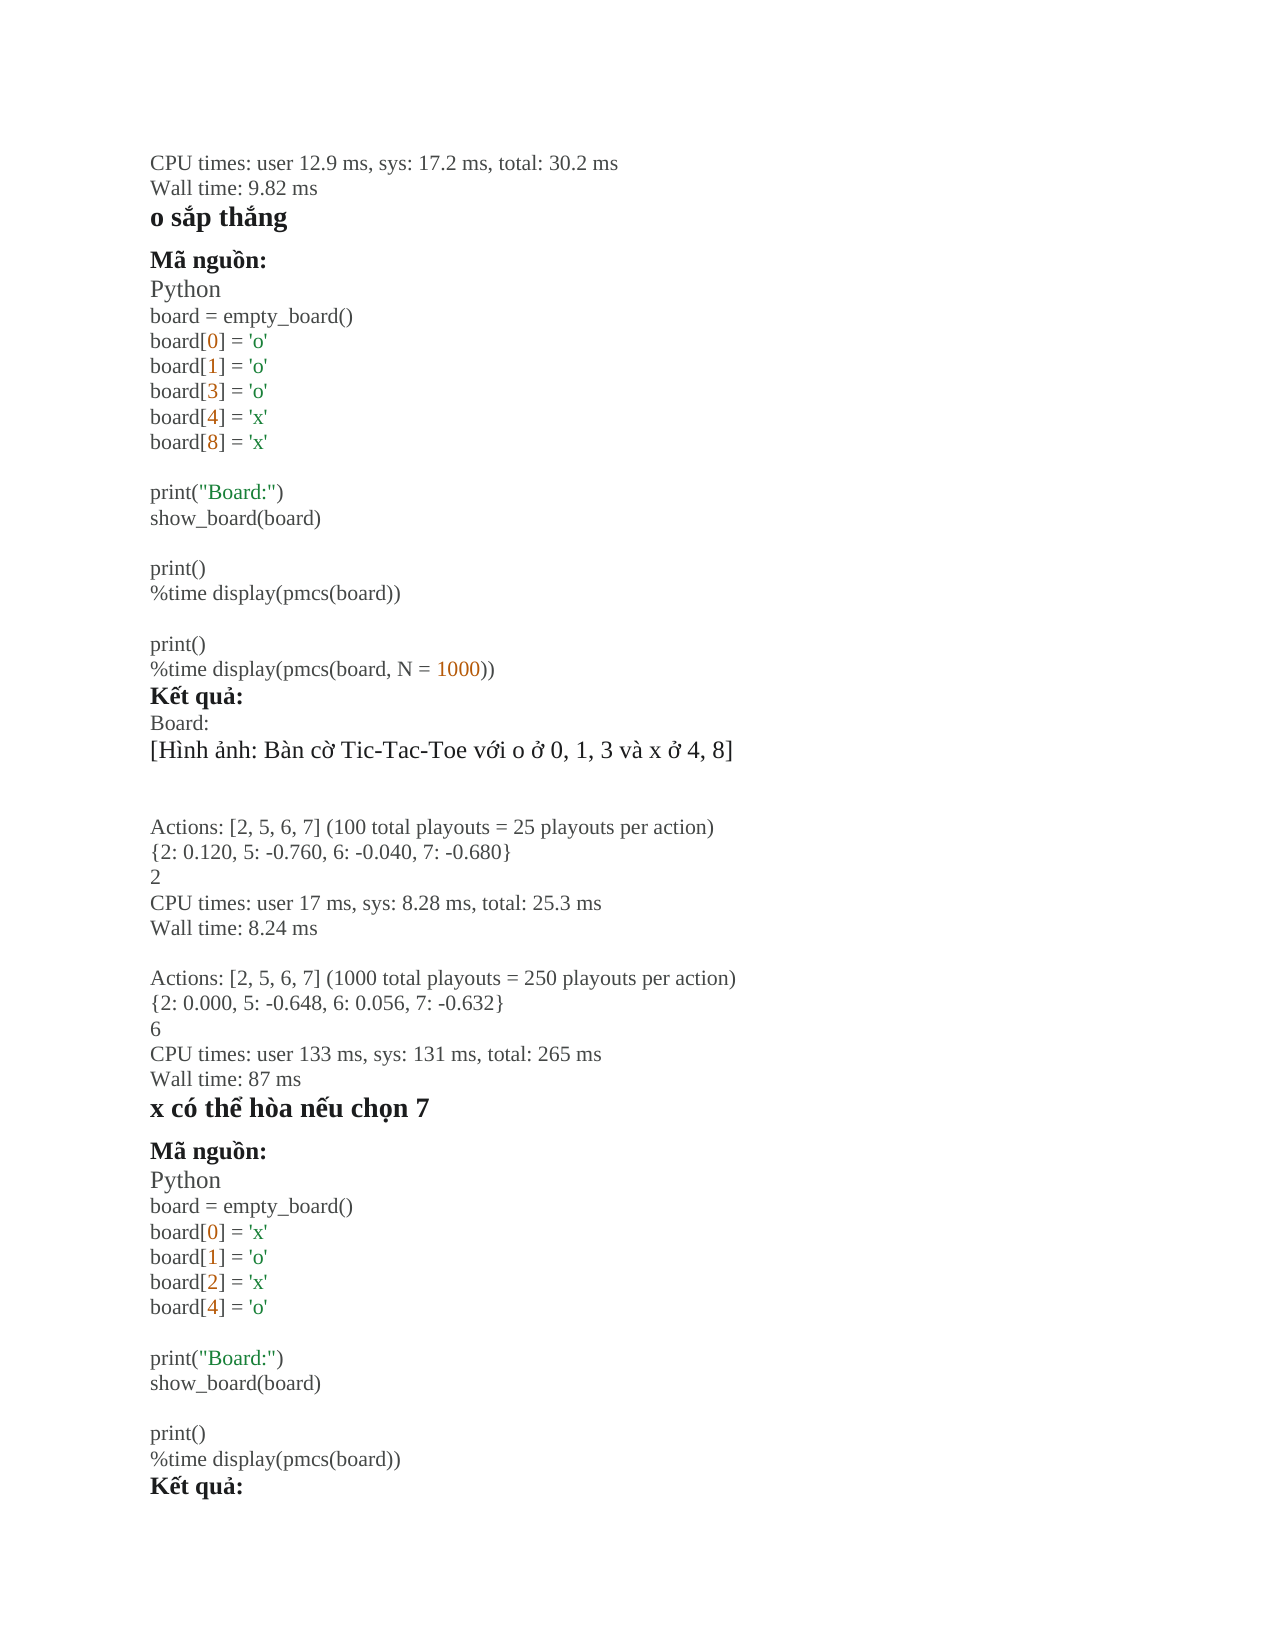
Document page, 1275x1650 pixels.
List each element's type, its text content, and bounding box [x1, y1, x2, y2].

text Wall time: 8.24 ms [150, 915, 1125, 940]
text board[8] = 'x' [150, 429, 1125, 454]
text print() [150, 1420, 1125, 1446]
text print() [150, 631, 1125, 656]
text %time display(pmcs(board)) [150, 1446, 1125, 1471]
text Actions: [2, 5, 6, 7] (100 total playouts = 25 playouts per action) [150, 814, 1125, 839]
text Wall time: 87 ms [150, 1066, 1125, 1091]
text [Hình ảnh: Bàn cờ Tic-Tac-Toe với o ở 0, 1, 3 và x ở 4, 8] [150, 735, 1125, 764]
text board[1] = 'o' [150, 1244, 1125, 1269]
text board[1] = 'o' [150, 353, 1125, 378]
text o sắp thắng [150, 200, 1125, 233]
text x có thể hòa nếu chọn 7 [150, 1091, 1125, 1123]
text board[4] = 'x' [150, 404, 1125, 429]
text Mã nguồn: [150, 1136, 1125, 1165]
text print() [150, 555, 1125, 580]
text show_board(board) [150, 504, 1125, 530]
text Mã nguồn: [150, 245, 1125, 274]
text Python [150, 1165, 1125, 1193]
text Python [150, 274, 1125, 303]
text show_board(board) [150, 1370, 1125, 1395]
text print("Board:") [150, 1345, 1125, 1370]
text 2 [150, 864, 1125, 889]
text print("Board:") [150, 479, 1125, 504]
text Kết quả: [150, 681, 1125, 710]
text {2: 0.120, 5: -0.760, 6: -0.040, 7: -0.680} [150, 839, 1125, 864]
text CPU times: user 12.9 ms, sys: 17.2 ms, total: 30.2 ms [150, 150, 1125, 175]
text Wall time: 9.82 ms [150, 175, 1125, 200]
text Actions: [2, 5, 6, 7] (1000 total playouts = 250 playouts per action) [150, 965, 1125, 990]
text board[3] = 'o' [150, 378, 1125, 404]
text CPU times: user 133 ms, sys: 131 ms, total: 265 ms [150, 1041, 1125, 1066]
text board = empty_board() [150, 303, 1125, 328]
text Kết quả: [150, 1471, 1125, 1499]
text board[0] = 'o' [150, 328, 1125, 353]
text {2: 0.000, 5: -0.648, 6: 0.056, 7: -0.632} [150, 990, 1125, 1016]
text %time display(pmcs(board)) [150, 580, 1125, 605]
text board[0] = 'x' [150, 1219, 1125, 1244]
text %time display(pmcs(board, N = 1000)) [150, 656, 1125, 681]
text board = empty_board() [150, 1193, 1125, 1219]
text board[4] = 'o' [150, 1294, 1125, 1319]
text board[2] = 'x' [150, 1269, 1125, 1294]
text 6 [150, 1016, 1125, 1041]
text CPU times: user 17 ms, sys: 8.28 ms, total: 25.3 ms [150, 889, 1125, 915]
text Board: [150, 710, 1125, 735]
